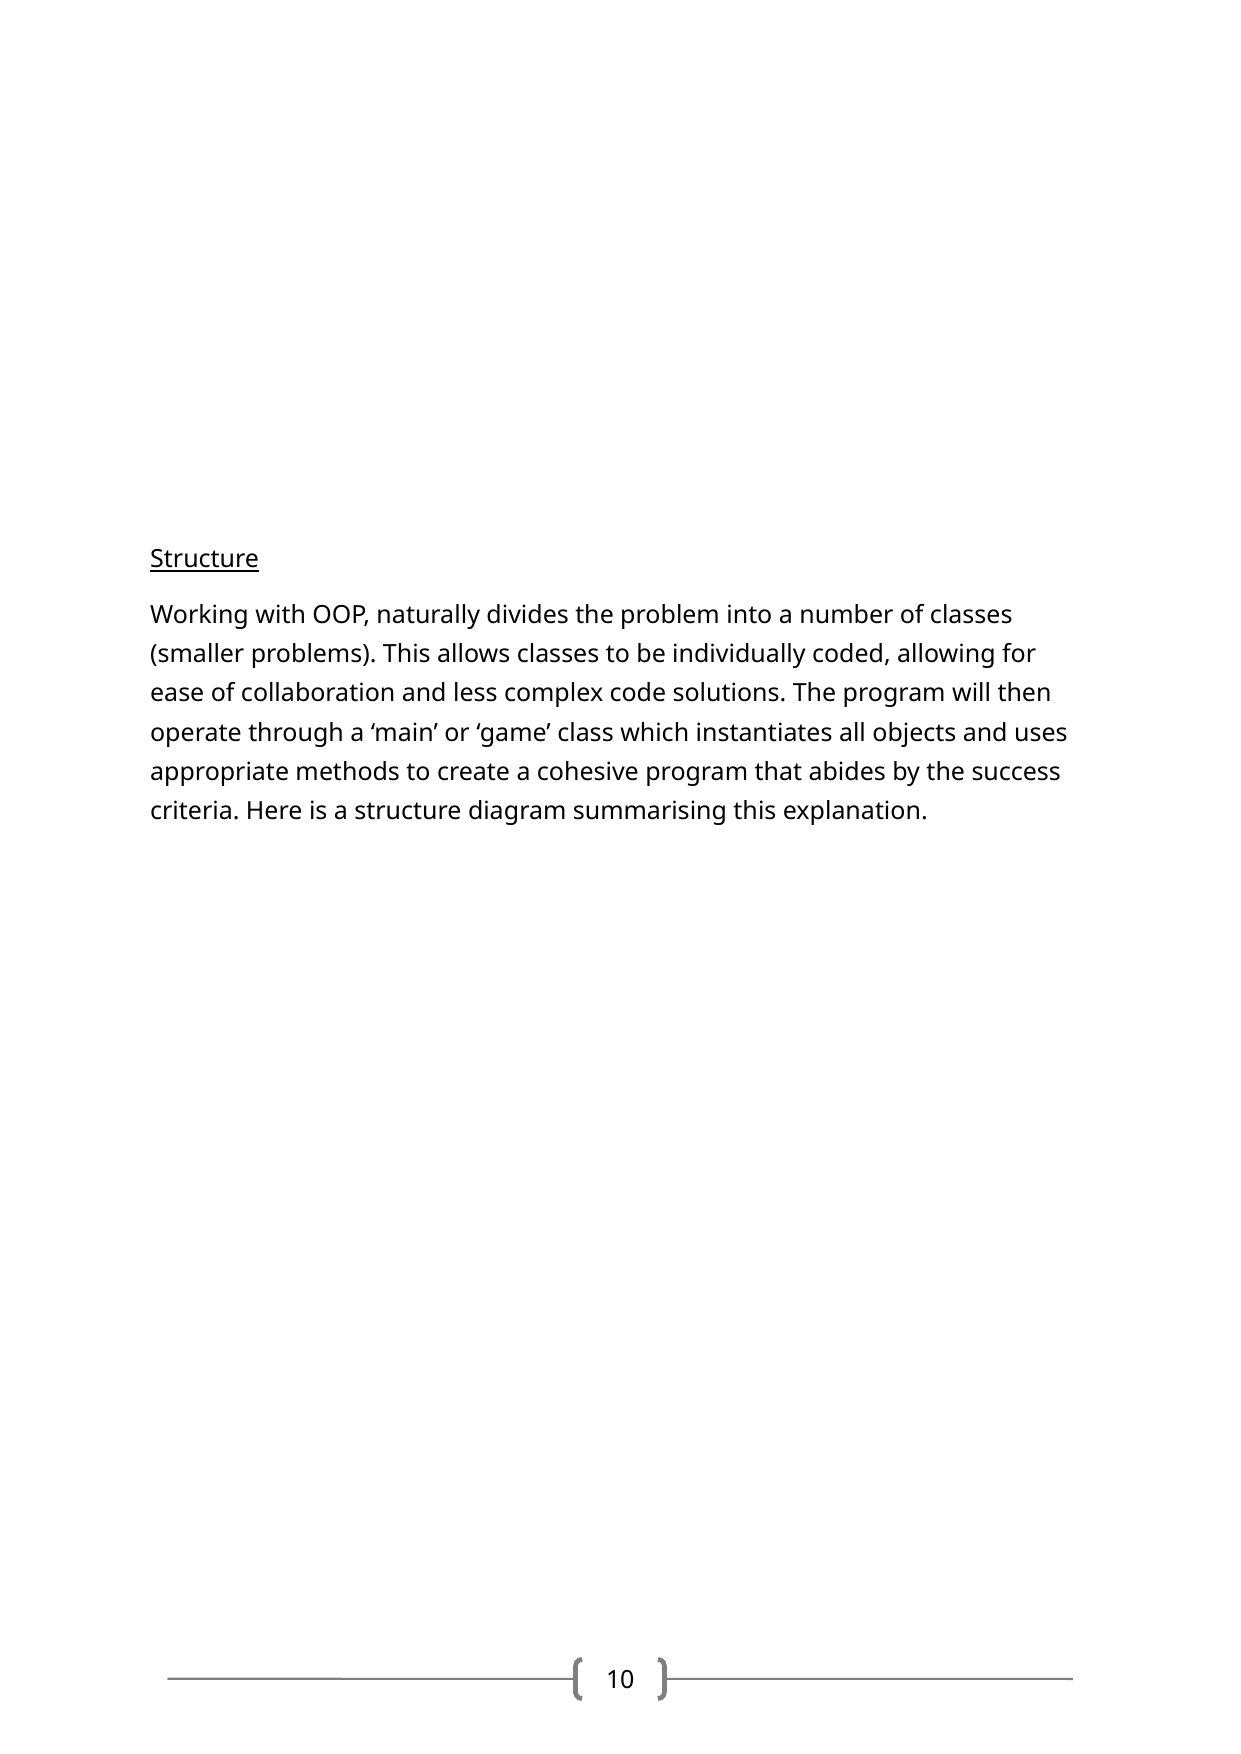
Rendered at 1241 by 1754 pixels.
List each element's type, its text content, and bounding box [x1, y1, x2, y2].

text Working with OOP, naturally divides the problem into a number of classes (smaller problems). This allows classes to be individually coded, allowing for ease of collaboration and less complex code solutions. The program will then operate through a ‘main’ or ‘game’ class which instantiates all objects and uses appropriate methods to create a cohesive program that abides by the success criteria. Here is a structure diagram summarising this explanation. [150, 597, 1090, 827]
text Structure [150, 541, 1090, 575]
